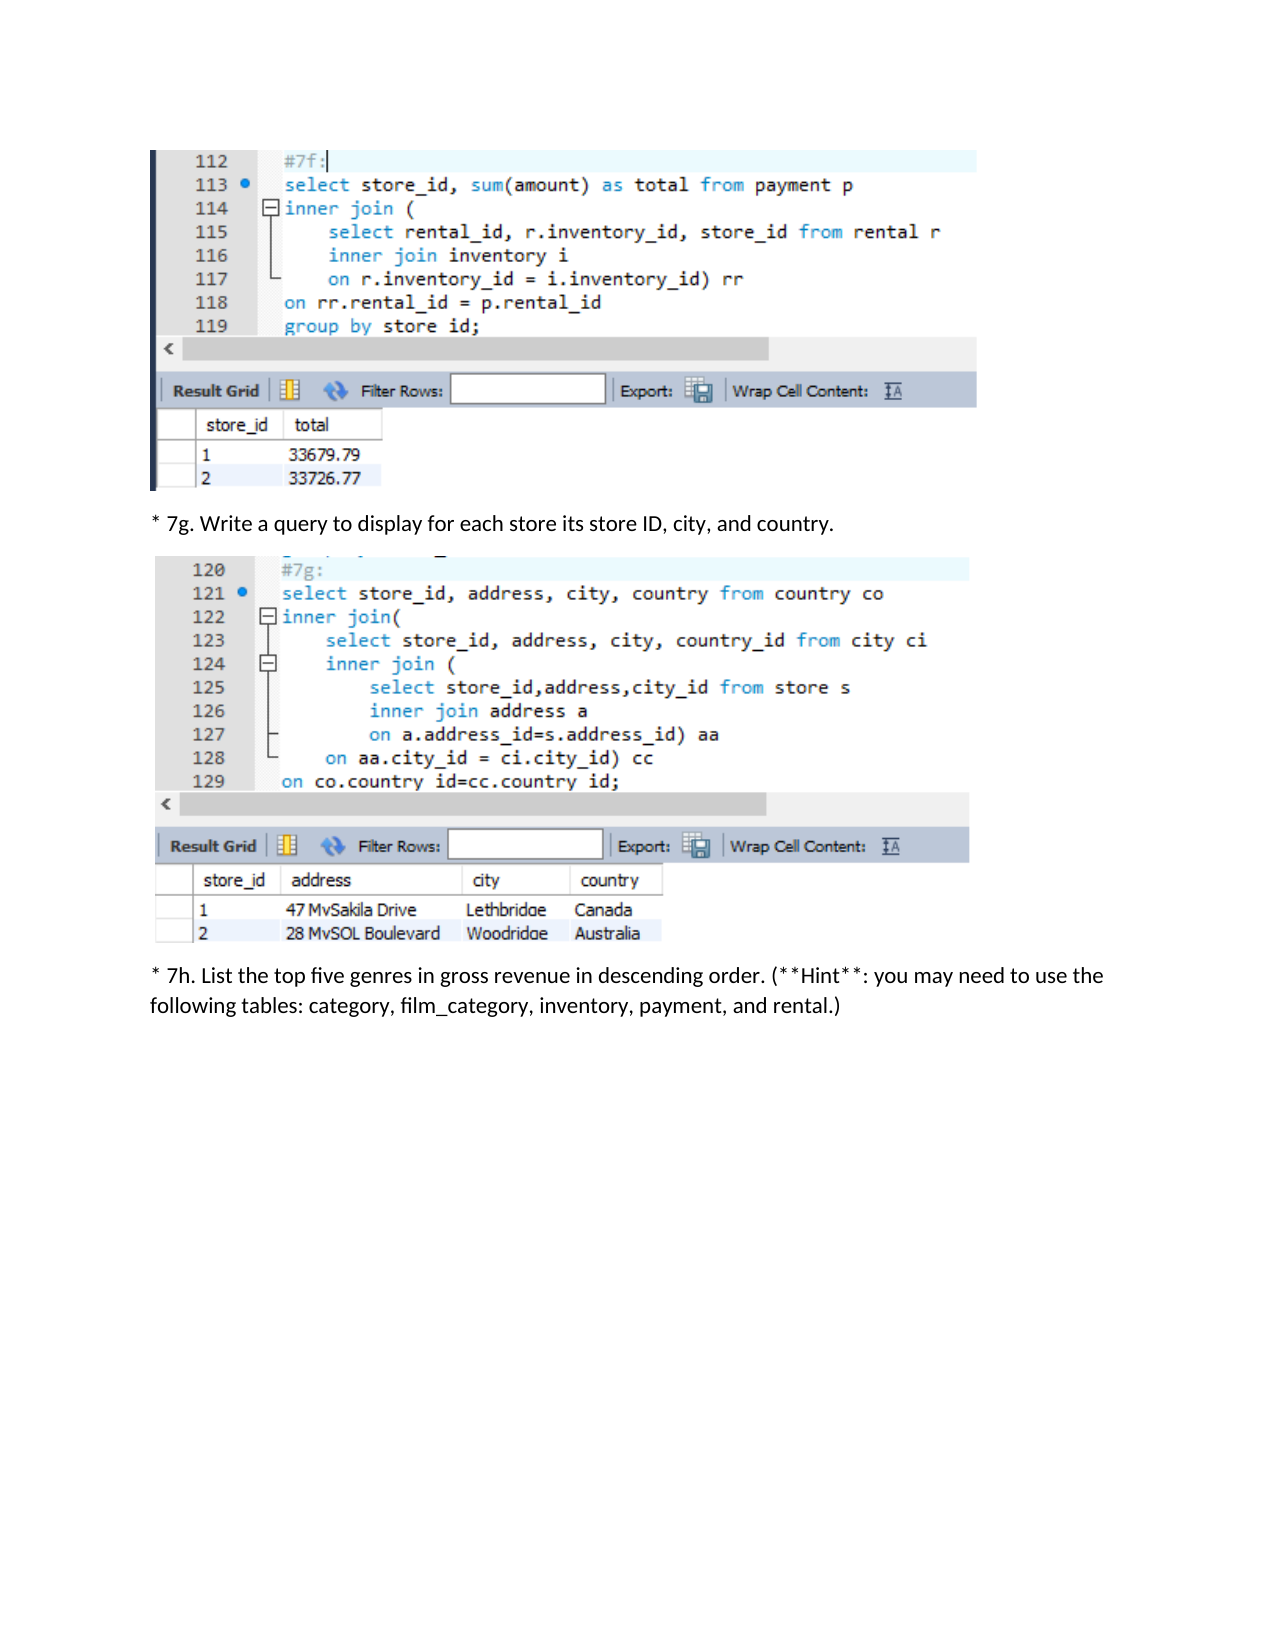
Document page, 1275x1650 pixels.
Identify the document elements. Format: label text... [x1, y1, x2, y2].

text * 7h. List the top five genres in gross revenue in descending order. (**Hint**: you may need to use the following tables: category, film_category, inventory, payment, and rental.) [150, 961, 1125, 1019]
text * 7g. Write a query to display for each store its store ID, city, and country. [150, 509, 1125, 538]
picture [150, 150, 977, 491]
picture [155, 556, 970, 943]
